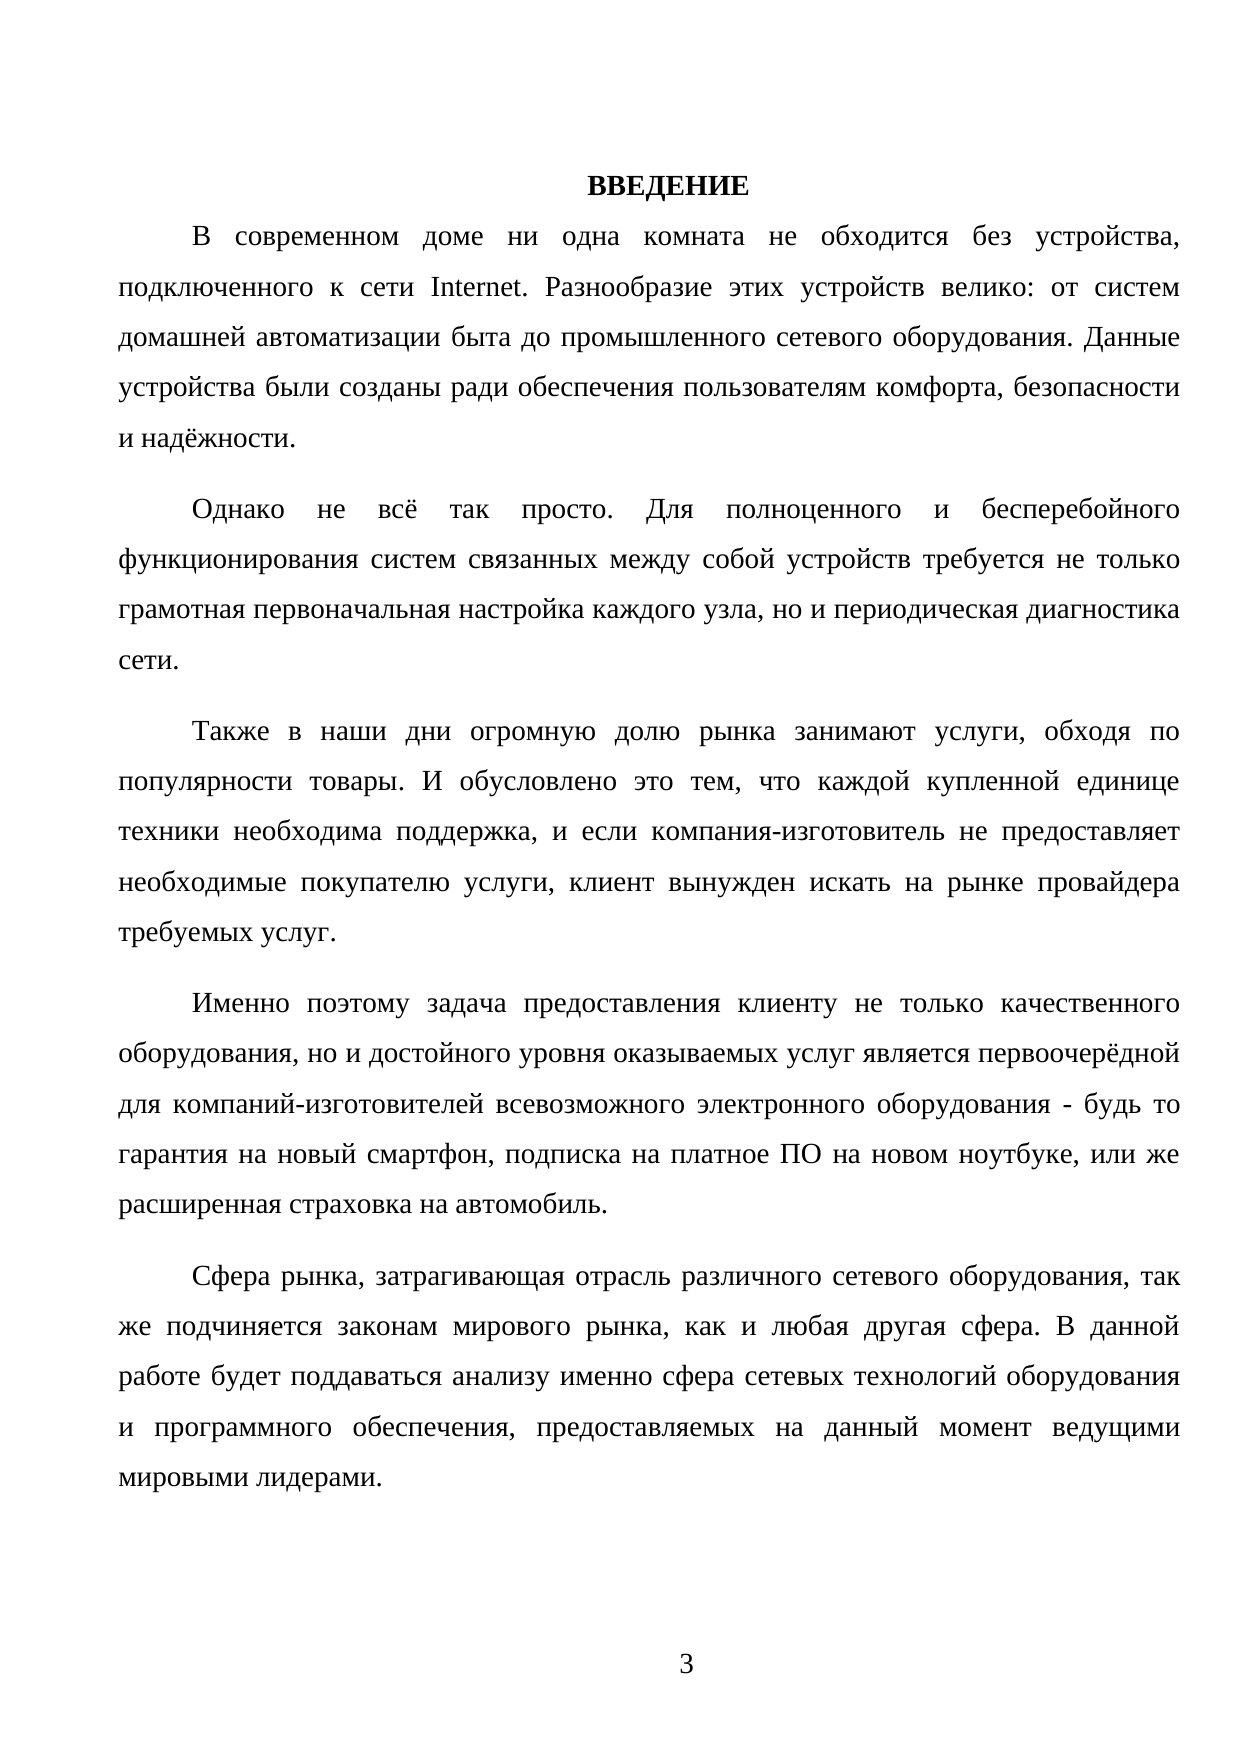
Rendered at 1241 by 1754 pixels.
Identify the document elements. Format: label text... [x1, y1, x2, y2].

text Сфера рынка, затрагивающая отрасль различного сетевого оборудования, так же подчиняется законам мирового рынка, как и любая другая сфера. В данной работе будет поддаваться анализу именно сфера сетевых технологий оборудования и программного обеспечения, предоставляемых на данный момент ведущими мировыми лидерами. [118, 1258, 1181, 1492]
text Однако не всё так просто. Для полноценного и бесперебойного функционирования систем связанных между собой устройств требуется не только грамотная первоначальная настройка каждого узла, но и периодическая диагностика сети. [118, 491, 1181, 675]
subtitle ВВЕДЕНИЕ [156, 168, 1181, 202]
text Именно поэтому задача предоставления клиенту не только качественного оборудования, но и достойного уровня оказываемых услуг является первоочерёдной для компаний-изготовителей всевозможного электронного оборудования - будь то гарантия на новый смартфон, подписка на платное ПО на новом ноутбуке, или же расширенная страховка на автомобиль. [118, 985, 1181, 1220]
text В современном доме ни одна комната не обходится без устройства, подключенного к сети Internet. Разнообразие этих устройств велико: от систем домашней автоматизации быта до промышленного сетевого оборудования. Данные устройства были созданы ради обеспечения пользователям комфорта, безопасности и надёжности. [118, 218, 1181, 453]
text Также в наши дни огромную долю рынка занимают услуги, обходя по популярности товары. И обусловлено это тем, что каждой купленной единице техники необходима поддержка, и если компания-изготовитель не предоставляет необходимые покупателю услуги, клиент вынужден искать на рынке провайдера требуемых услуг. [118, 713, 1181, 948]
